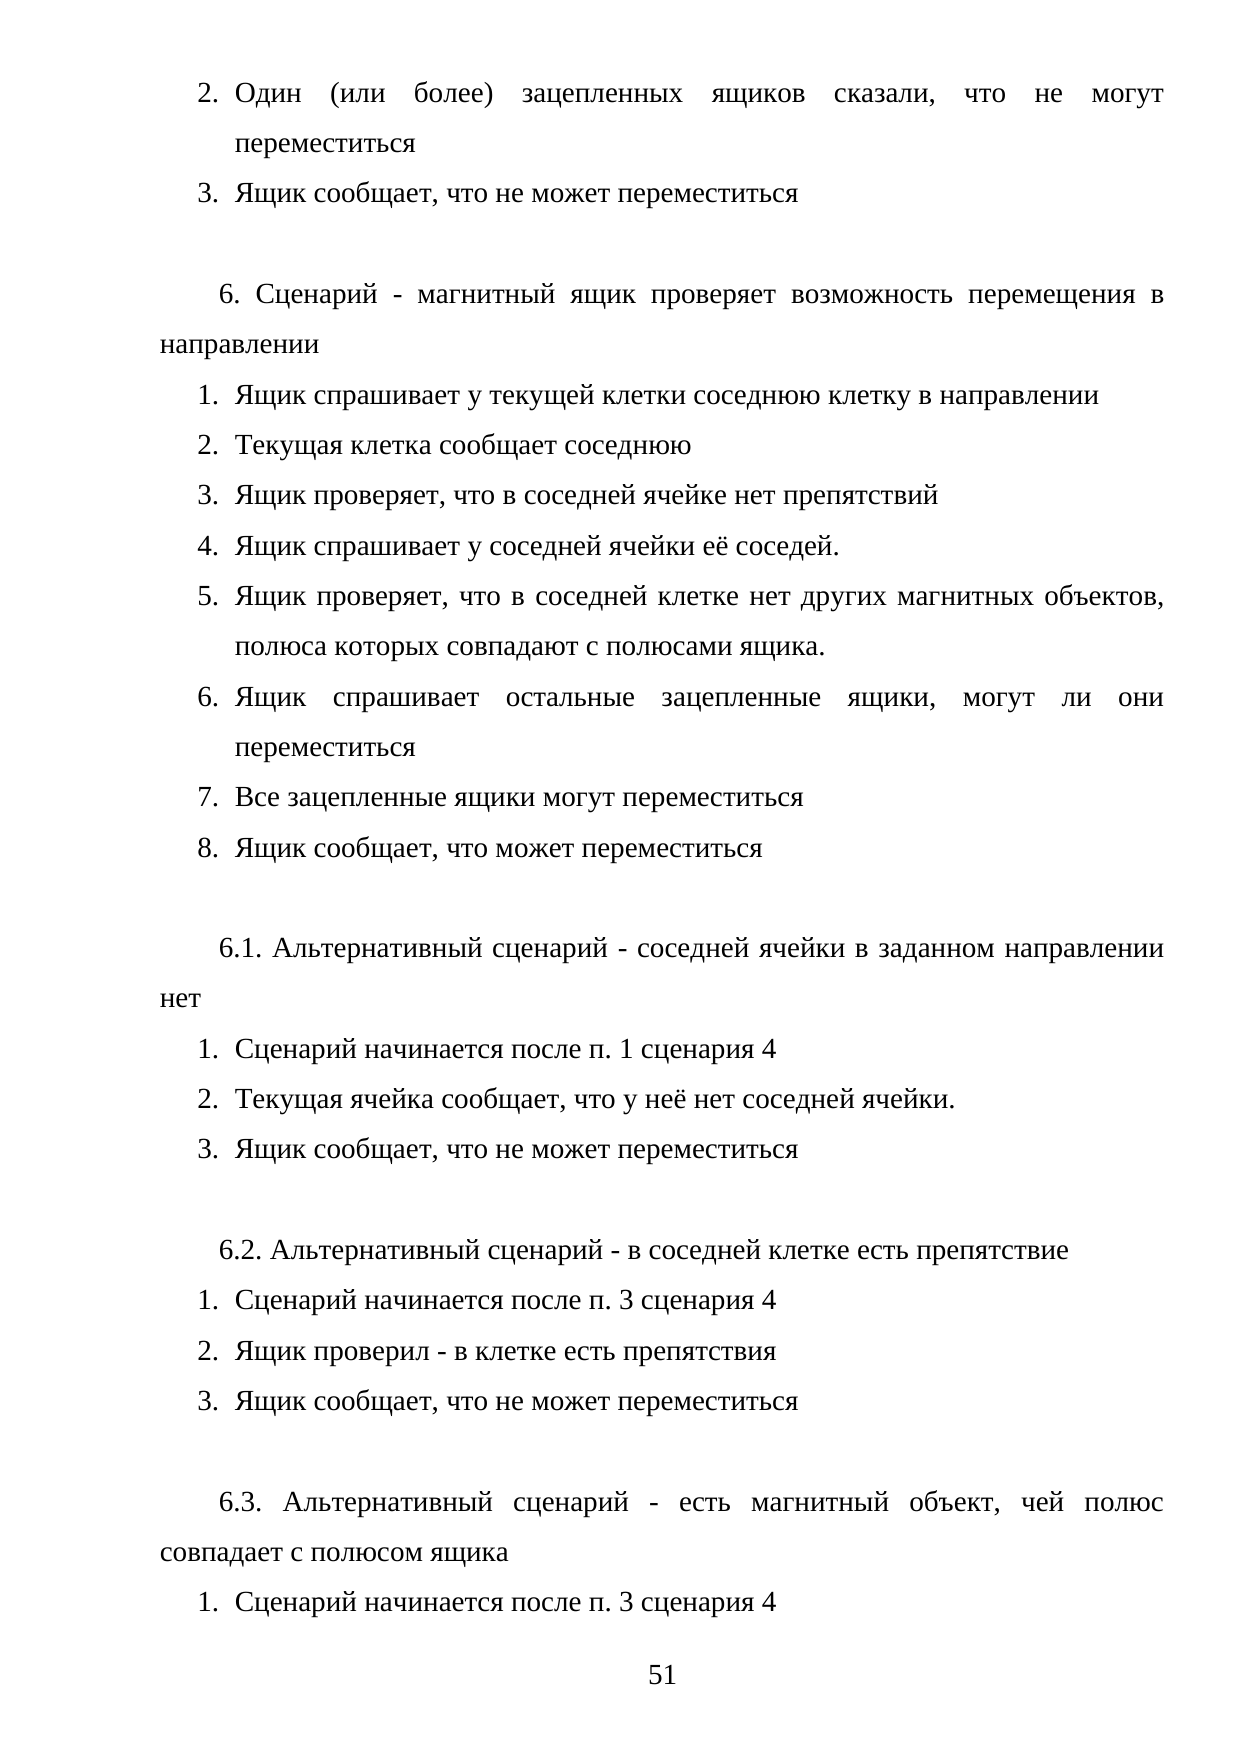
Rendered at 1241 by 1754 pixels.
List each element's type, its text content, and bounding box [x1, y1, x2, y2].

list Сценарий начинается после п. 1 сценария 4 [197, 1031, 1165, 1064]
list Ящик сообщает, что не может переместиться [197, 1132, 1165, 1165]
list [197, 1383, 1165, 1417]
text 6.3. Альтернативный сценарий - есть магнитный объект, чей полюс совпадает с полюсом ящика [159, 1484, 1165, 1568]
list Все зацепленные ящики могут переместиться [197, 779, 1165, 813]
list Текущая клетка сообщает соседнюю [197, 427, 1165, 461]
list Ящик проверяет, что в соседней ячейке нет препятствий [197, 477, 1165, 511]
list Сценарий начинается после п. 3 сценария 4 [197, 1584, 1165, 1618]
list Сценарий начинается после п. 3 сценария 4 [197, 1282, 1165, 1316]
list Ящик проверил - в клетке есть препятствия [197, 1333, 1165, 1366]
list Ящик спрашивает остальные зацепленные ящики, могут ли они переместиться [197, 679, 1165, 763]
text 6.2. Альтернативный сценарий - в соседней клетке есть препятствие [159, 1232, 1165, 1266]
list Ящик проверяет, что в соседней клетке нет других магнитных объектов, полюса которых совпадают с полюсами ящика. [197, 578, 1165, 662]
list Ящик сообщает, что может переместиться [197, 830, 1165, 863]
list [197, 176, 1165, 209]
text 6.1. Альтернативный сценарий - соседней ячейки в заданном направлении нет [159, 930, 1165, 1014]
list Один (или более) зацепленных ящиков сказали, что не могут переместиться [197, 75, 1165, 159]
list Ящик спрашивает у соседней ячейки её соседей. [197, 528, 1165, 561]
list Ящик спрашивает у текущей клетки соседнюю клетку в направлении [197, 377, 1165, 410]
list Текущая ячейка сообщает, что у неё нет соседней ячейки. [197, 1081, 1165, 1115]
text 6. Сценарий - магнитный ящик проверяет возможность перемещения в направлении [159, 276, 1165, 360]
